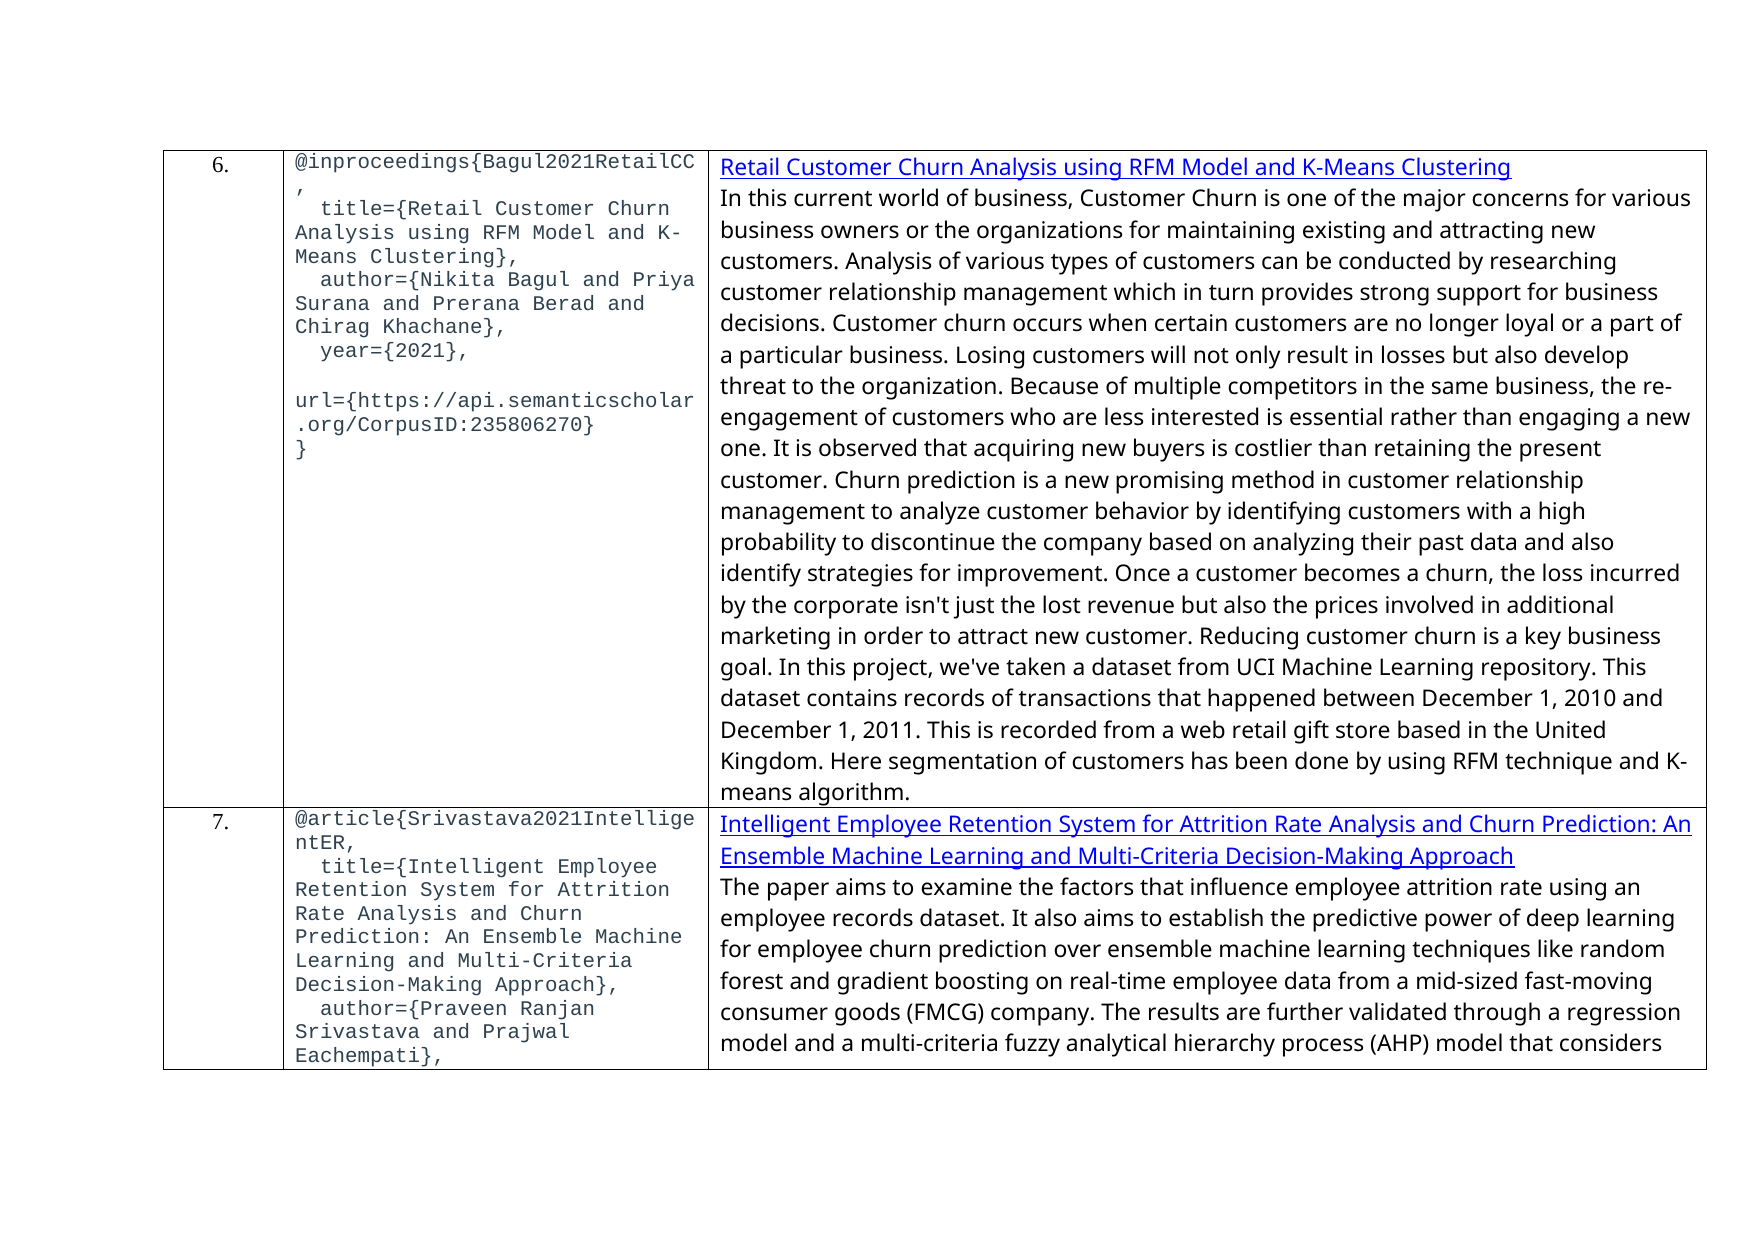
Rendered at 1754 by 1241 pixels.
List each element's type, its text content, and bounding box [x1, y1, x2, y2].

table_cell @inproceedings{Bagul2021RetailCC, title={Retail Customer Churn Analysis using RFM Model and K-Means Clustering}, author={Nikita Bagul and Priya Surana and Prerana Berad and Chirag Khachane}, year={2021}, url={https://api.semanticscholar.org/CorpusID:235806270} } [284, 151, 708, 807]
table_cell [164, 151, 283, 807]
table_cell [284, 808, 708, 1068]
table_cell [164, 808, 283, 1068]
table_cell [709, 808, 1706, 1068]
table_cell Retail Customer Churn Analysis using RFM Model and K-Means Clustering In this current world of business, Customer Churn is one of the major concerns for various business owners or the organizations for maintaining existing and attracting new customers. Analysis of various types of customers can be conducted by researching customer relationship management which in turn provides strong support for business decisions. Customer churn occurs when certain customers are no longer loyal or a part of a particular business. Losing customers will not only result in losses but also develop threat to the organization. Because of multiple competitors in the same business, the re-engagement of customers who are less interested is essential rather than engaging a new one. It is observed that acquiring new buyers is costlier than retaining the present customer. Churn prediction is a new promising method in customer relationship management to analyze customer behavior by identifying customers with a high probability to discontinue the company based on analyzing their past data and also identify strategies for improvement. Once a customer becomes a churn, the loss incurred by the corporate isn't just the lost revenue but also the prices involved in additional marketing in order to attract new customer. Reducing customer churn is a key business goal. In this project, we've taken a dataset from UCI Machine Learning repository. This dataset contains records of transactions that happened between December 1, 2010 and December 1, 2011. This is recorded from a web retail gift store based in the United Kingdom. Here segmentation of customers has been done by using RFM technique and K-means algorithm. [709, 151, 1706, 807]
